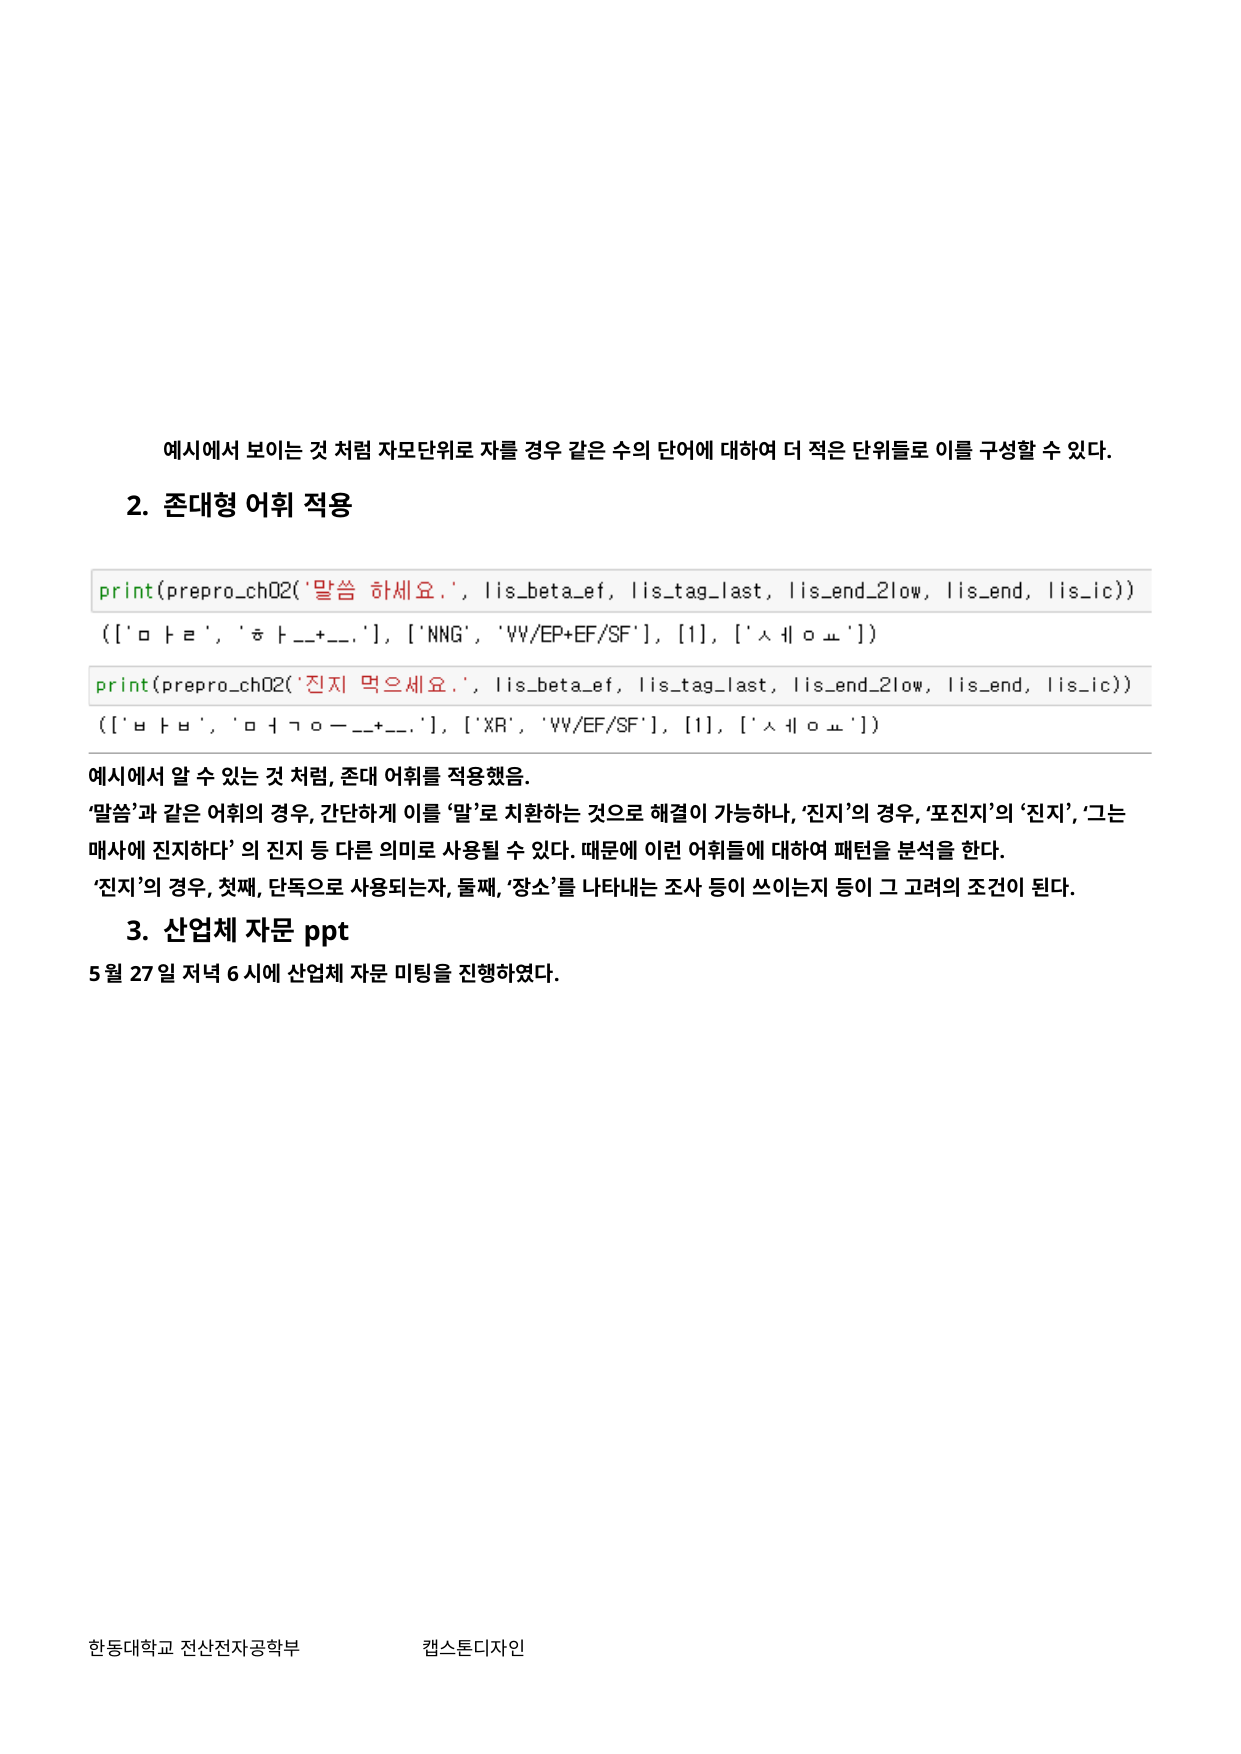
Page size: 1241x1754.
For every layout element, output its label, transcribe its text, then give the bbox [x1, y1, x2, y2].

text ‘진지’의 경우, 첫째, 단독으로 사용되는자, 둘째, ‘장소’를 나타내는 조사 등이 쓰이는지 등이 그 고려의 조건이 된다. [88, 872, 1152, 902]
text ‘말씀’과 같은 어휘의 경우, 간단하게 이를 ‘말’로 치환하는 것으로 해결이 가능하나, ‘진지’의 경우, ‘포진지’의 ‘진지’, ‘그는 매사에 진지하다’ 의 진지 등 다른 의미로 사용될 수 있다. 때문에 이런 어휘들에 대하여 패턴을 분석을 한다. [88, 797, 1152, 865]
text 5월 27일 저녁 6시에 산업체 자문 미팅을 진행하였다. [88, 957, 1152, 987]
text 예시에서 보이는 것 처럼 자모단위로 자를 경우 같은 수의 단어에 대하여 더 적은 단위들로 이를 구성할 수 있다. [163, 434, 1152, 465]
list 산업체 자문 ppt [126, 909, 1152, 948]
list 존대형 어휘 적용 [126, 484, 1152, 523]
picture [88, 567, 1152, 657]
text 예시에서 알 수 있는 것 처럼, 존대 어휘를 적용했음. [88, 760, 1152, 790]
picture [88, 663, 1152, 754]
